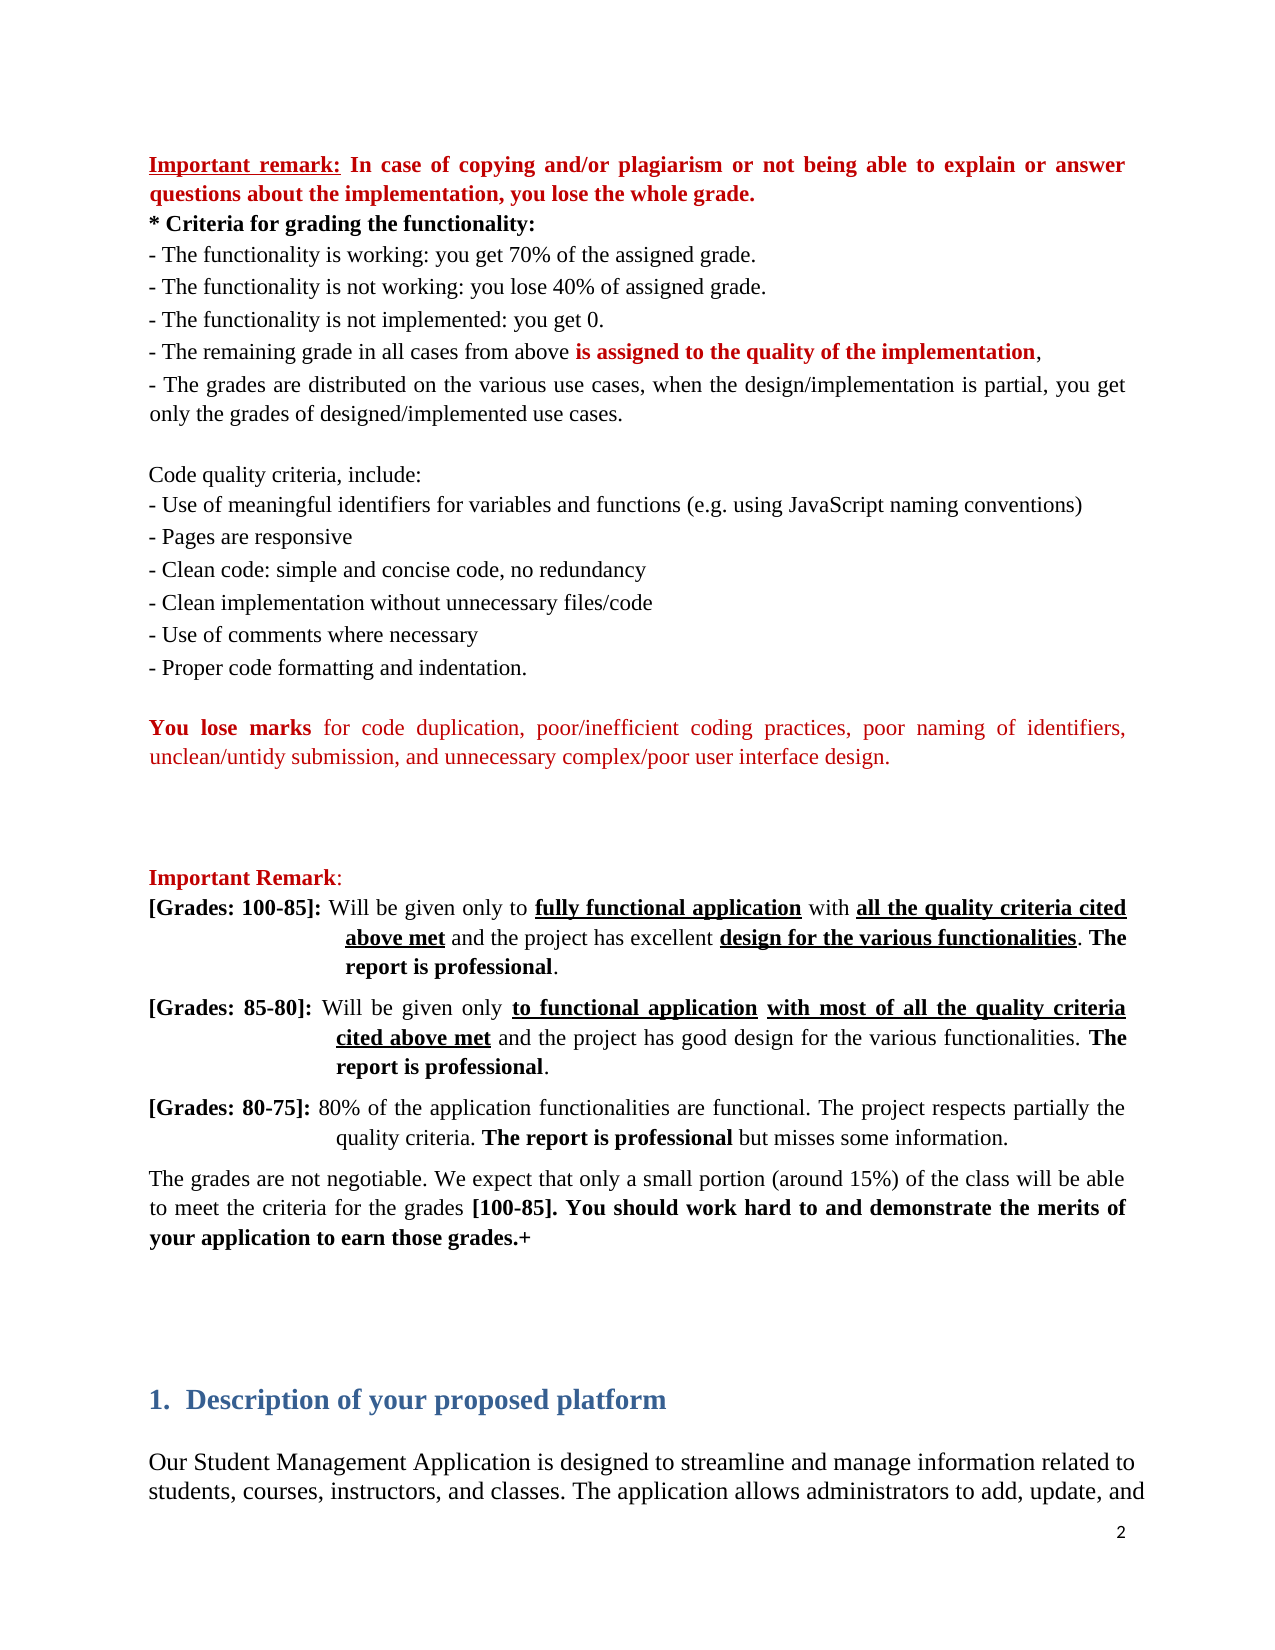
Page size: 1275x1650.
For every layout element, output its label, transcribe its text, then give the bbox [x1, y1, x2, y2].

text [Grades: 80-75]: 80% of the application functionalities are functional. The project respects partially the quality criteria. The report is professional but misses some information. [148, 1094, 1127, 1150]
text - Proper code formatting and indentation. [148, 654, 1127, 680]
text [148, 1447, 1154, 1505]
text - The grades are distributed on the various use cases, when the design/implementation is partial, you get only the grades of designed/implemented use cases. [148, 371, 1127, 427]
text Important remark: In case of copying and/or plagiarism or not being able to explain or answer questions about the implementation, you lose the whole grade. [148, 151, 1127, 207]
text Important Remark: [148, 864, 1127, 891]
text - The functionality is not implemented: you get 0. [148, 306, 1127, 332]
text - The remaining grade in all cases from above is assigned to the quality of the implementation, [148, 338, 1127, 365]
text - Pages are responsive [148, 523, 1127, 550]
text - Use of meaningful identifiers for variables and functions (e.g. using JavaScript naming conventions) [148, 491, 1127, 517]
text - The functionality is not working: you lose 40% of assigned grade. [148, 273, 1127, 299]
text [Grades: 85-80]: Will be given only to functional application with most of all the quality criteria cited above met and the project has good design for the various functionalities. The report is professional. [148, 994, 1127, 1079]
text - The functionality is working: you get 70% of the assigned grade. [148, 241, 1127, 267]
text You lose marks for code duplication, poor/inefficient coding practices, poor naming of identifiers, unclean/untidy submission, and unnecessary complex/poor user interface design. [148, 714, 1127, 770]
text The grades are not negotiable. We expect that only a small portion (around 15%) of the class will be able to meet the criteria for the grades [100-85]. You should work hard to and demonstrate the merits of your application to earn those grades.+ [148, 1165, 1127, 1250]
text [Grades: 100-85]: Will be given only to fully functional application with all the quality criteria cited above met and the project has excellent design for the various functionalities. The report is professional. [148, 894, 1127, 979]
subtitle Description of your proposed platform [148, 1382, 1127, 1416]
text - Clean code: simple and concise code, no redundancy [148, 556, 1127, 582]
text * Criteria for grading the functionality: [148, 210, 1127, 237]
text - Clean implementation without unnecessary files/code [148, 589, 1127, 615]
text Code quality criteria, include: [148, 461, 1127, 487]
text - Use of comments where necessary [148, 621, 1127, 648]
